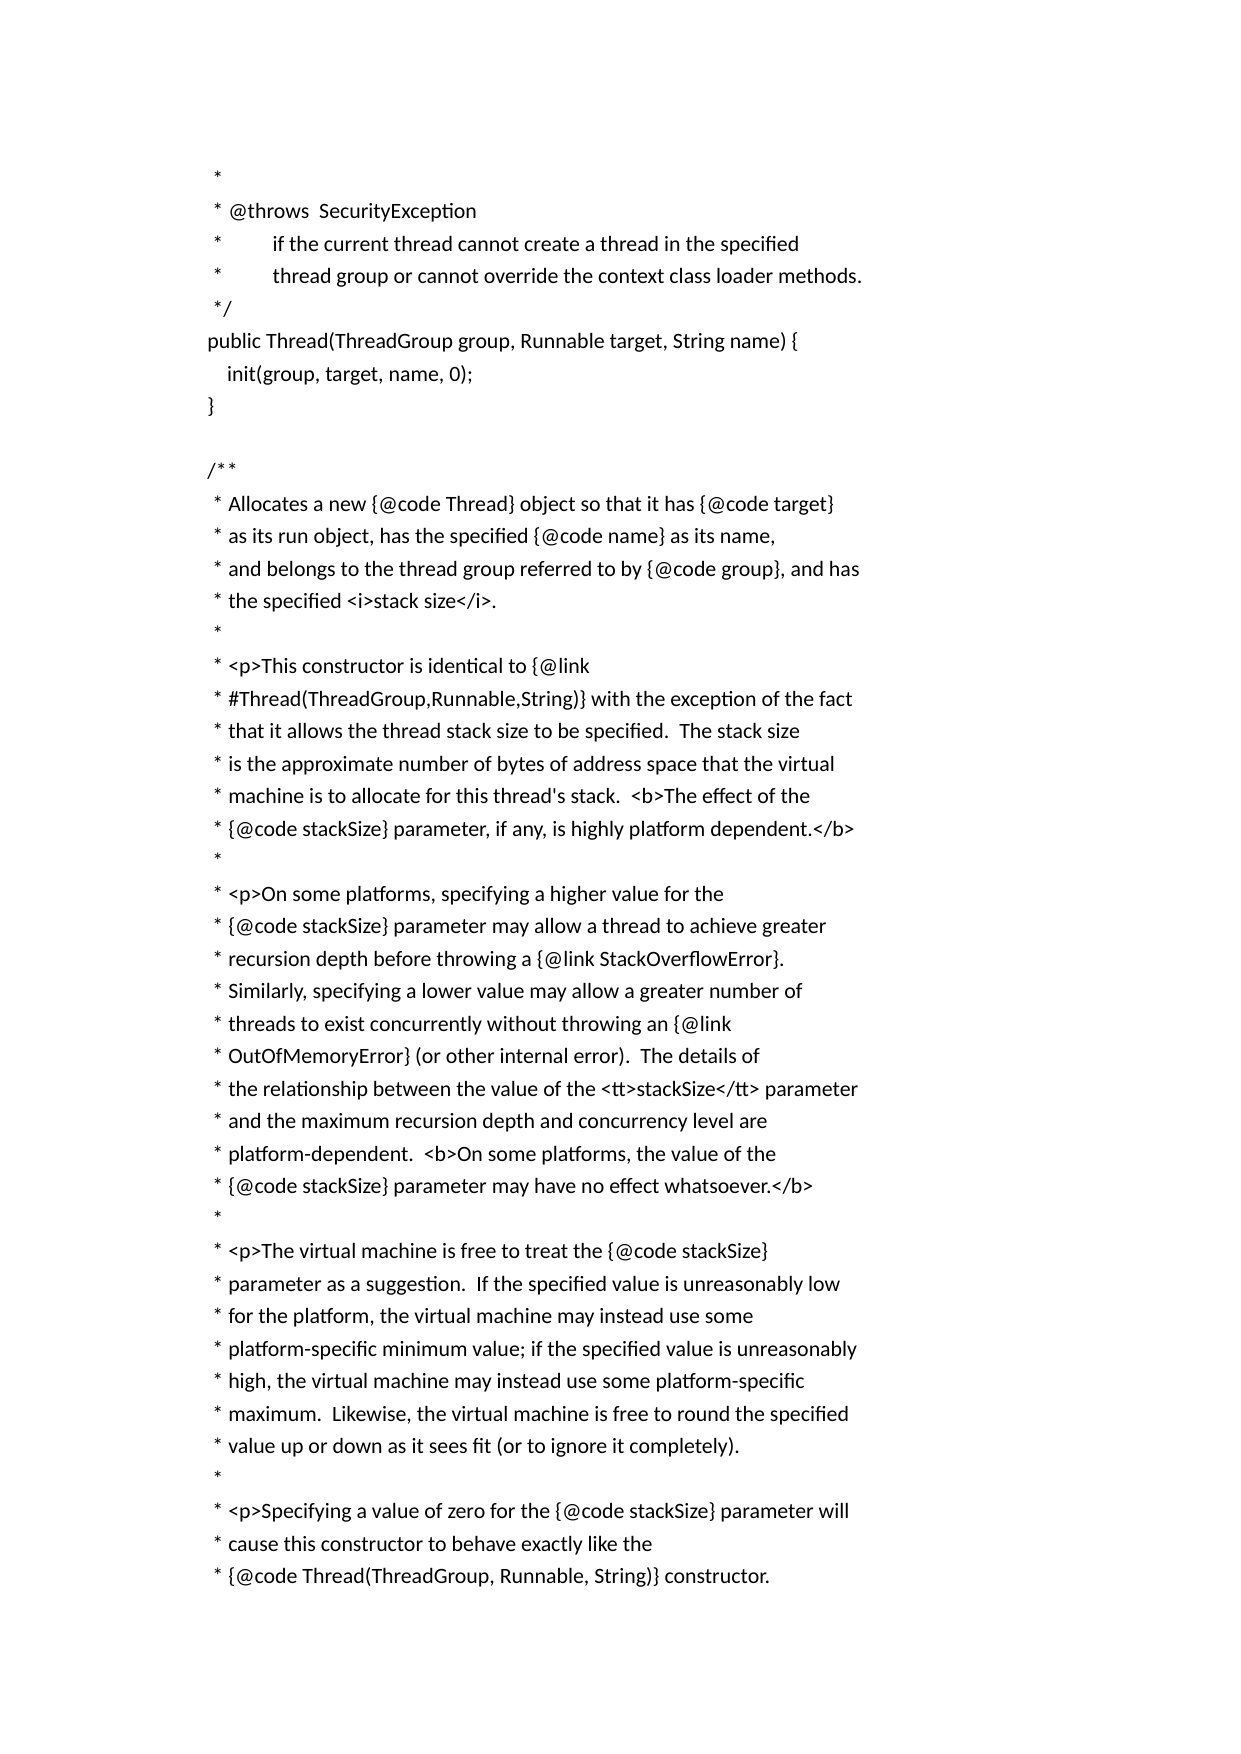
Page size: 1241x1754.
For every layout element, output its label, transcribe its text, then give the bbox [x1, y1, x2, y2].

text * and the maximum recursion depth and concurrency level are [187, 1104, 1053, 1137]
text * [187, 617, 1053, 649]
text * OutOfMemoryError} (or other internal error). The details of [187, 1039, 1053, 1072]
text * threads to exist concurrently without throwing an {@link [187, 1007, 1053, 1039]
text * {@code stackSize} parameter may allow a thread to achieve greater [187, 909, 1053, 942]
text } [187, 389, 1053, 422]
text * {@code stackSize} parameter may have no effect whatsoever.</b> [187, 1169, 1053, 1202]
text * <p>Specifying a value of zero for the {@code stackSize} parameter will [187, 1494, 1053, 1527]
text * @throws SecurityException [187, 194, 1053, 227]
text * value up or down as it sees fit (or to ignore it completely). [187, 1429, 1053, 1462]
text * [187, 162, 1053, 194]
text * for the platform, the virtual machine may instead use some [187, 1299, 1053, 1332]
text public Thread(ThreadGroup group, Runnable target, String name) { [187, 324, 1053, 357]
text * Allocates a new {@code Thread} object so that it has {@code target} [187, 487, 1053, 519]
text * [187, 1462, 1053, 1494]
text * high, the virtual machine may instead use some platform-specific [187, 1364, 1053, 1397]
text * maximum. Likewise, the virtual machine is free to round the specified [187, 1397, 1053, 1429]
text * the relationship between the value of the <tt>stackSize</tt> parameter [187, 1072, 1053, 1104]
text * Similarly, specifying a lower value may allow a greater number of [187, 974, 1053, 1007]
text * parameter as a suggestion. If the specified value is unreasonably low [187, 1267, 1053, 1299]
text * is the approximate number of bytes of address space that the virtual [187, 747, 1053, 779]
text * cause this constructor to behave exactly like the [187, 1527, 1053, 1559]
text init(group, target, name, 0); [187, 357, 1053, 389]
text * thread group or cannot override the context class loader methods. [187, 259, 1053, 292]
text /** [187, 454, 1053, 487]
text * as its run object, has the specified {@code name} as its name, [187, 519, 1053, 552]
text * <p>On some platforms, specifying a higher value for the [187, 877, 1053, 909]
text * and belongs to the thread group referred to by {@code group}, and has [187, 552, 1053, 584]
text * #Thread(ThreadGroup,Runnable,String)} with the exception of the fact [187, 682, 1053, 714]
text * machine is to allocate for this thread's stack. <b>The effect of the [187, 779, 1053, 812]
text * if the current thread cannot create a thread in the specified [187, 227, 1053, 259]
text */ [187, 292, 1053, 324]
text * [187, 1202, 1053, 1234]
text * recursion depth before throwing a {@link StackOverflowError}. [187, 942, 1053, 974]
text * the specified <i>stack size</i>. [187, 584, 1053, 617]
text * [187, 844, 1053, 877]
text * that it allows the thread stack size to be specified. The stack size [187, 714, 1053, 747]
text * {@code stackSize} parameter, if any, is highly platform dependent.</b> [187, 812, 1053, 844]
text * platform-specific minimum value; if the specified value is unreasonably [187, 1332, 1053, 1364]
text * platform-dependent. <b>On some platforms, the value of the [187, 1137, 1053, 1169]
text * {@code Thread(ThreadGroup, Runnable, String)} constructor. [187, 1559, 1053, 1592]
text * <p>The virtual machine is free to treat the {@code stackSize} [187, 1234, 1053, 1267]
text * <p>This constructor is identical to {@link [187, 649, 1053, 682]
